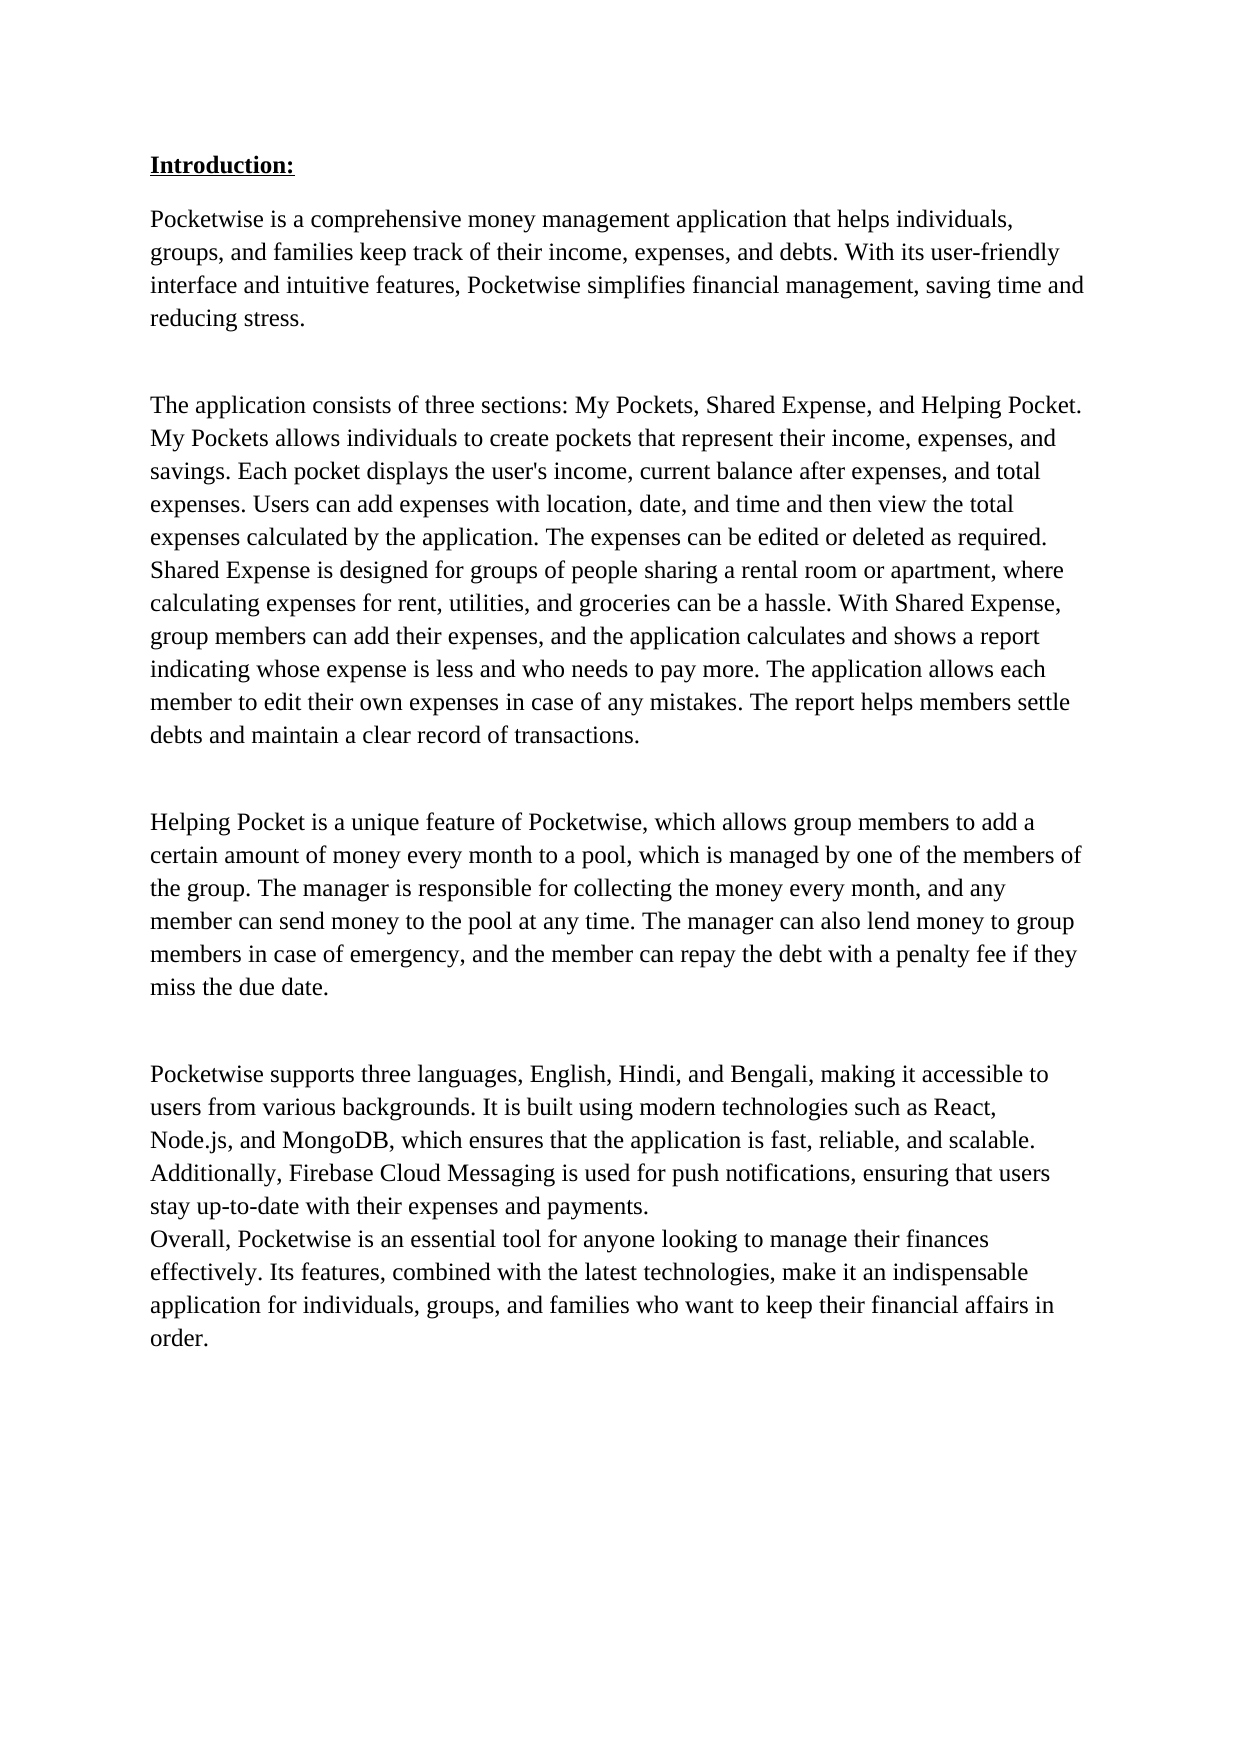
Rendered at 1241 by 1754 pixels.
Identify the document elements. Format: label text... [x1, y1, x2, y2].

text Introduction: [150, 150, 1090, 179]
text Pocketwise is a comprehensive money management application that helps individuals, groups, and families keep track of their income, expenses, and debts. With its user-friendly interface and intuitive features, Pocketwise simplifies financial management, saving time and reducing stress. [150, 204, 1090, 332]
text Pocketwise supports three languages, English, Hindi, and Bengali, making it accessible to users from various backgrounds. It is built using modern technologies such as React, Node.js, and MongoDB, which ensures that the application is fast, reliable, and scalable. Additionally, Firebase Cloud Messaging is used for push notifications, ensuring that users stay up-to-date with their expenses and payments. Overall, Pocketwise is an essential tool for anyone looking to manage their finances effectively. Its features, combined with the latest technologies, make it an indispensable application for individuals, groups, and families who want to keep their financial affairs in order. [150, 1026, 1090, 1352]
text The application consists of three sections: My Pockets, Shared Expense, and Helping Pocket. My Pockets allows individuals to create pockets that represent their income, expenses, and savings. Each pocket displays the user's income, current balance after expenses, and total expenses. Users can add expenses with location, date, and time and then view the total expenses calculated by the application. The expenses can be edited or deleted as required. Shared Expense is designed for groups of people sharing a rental room or apartment, where calculating expenses for rent, utilities, and groceries can be a hassle. With Shared Expense, group members can add their expenses, and the application calculates and shows a report indicating whose expense is less and who needs to pay more. The application allows each member to edit their own expenses in case of any mistakes. The report helps members settle debts and maintain a clear record of transactions. [150, 357, 1090, 749]
text Helping Pocket is a unique feature of Pocketwise, which allows group members to add a certain amount of money every month to a pool, which is managed by one of the members of the group. The manager is responsible for collecting the money every month, and any member can send money to the pool at any time. The manager can also lend money to group members in case of emergency, and the member can repay the debt with a penalty fee if they miss the due date. [150, 774, 1090, 1001]
